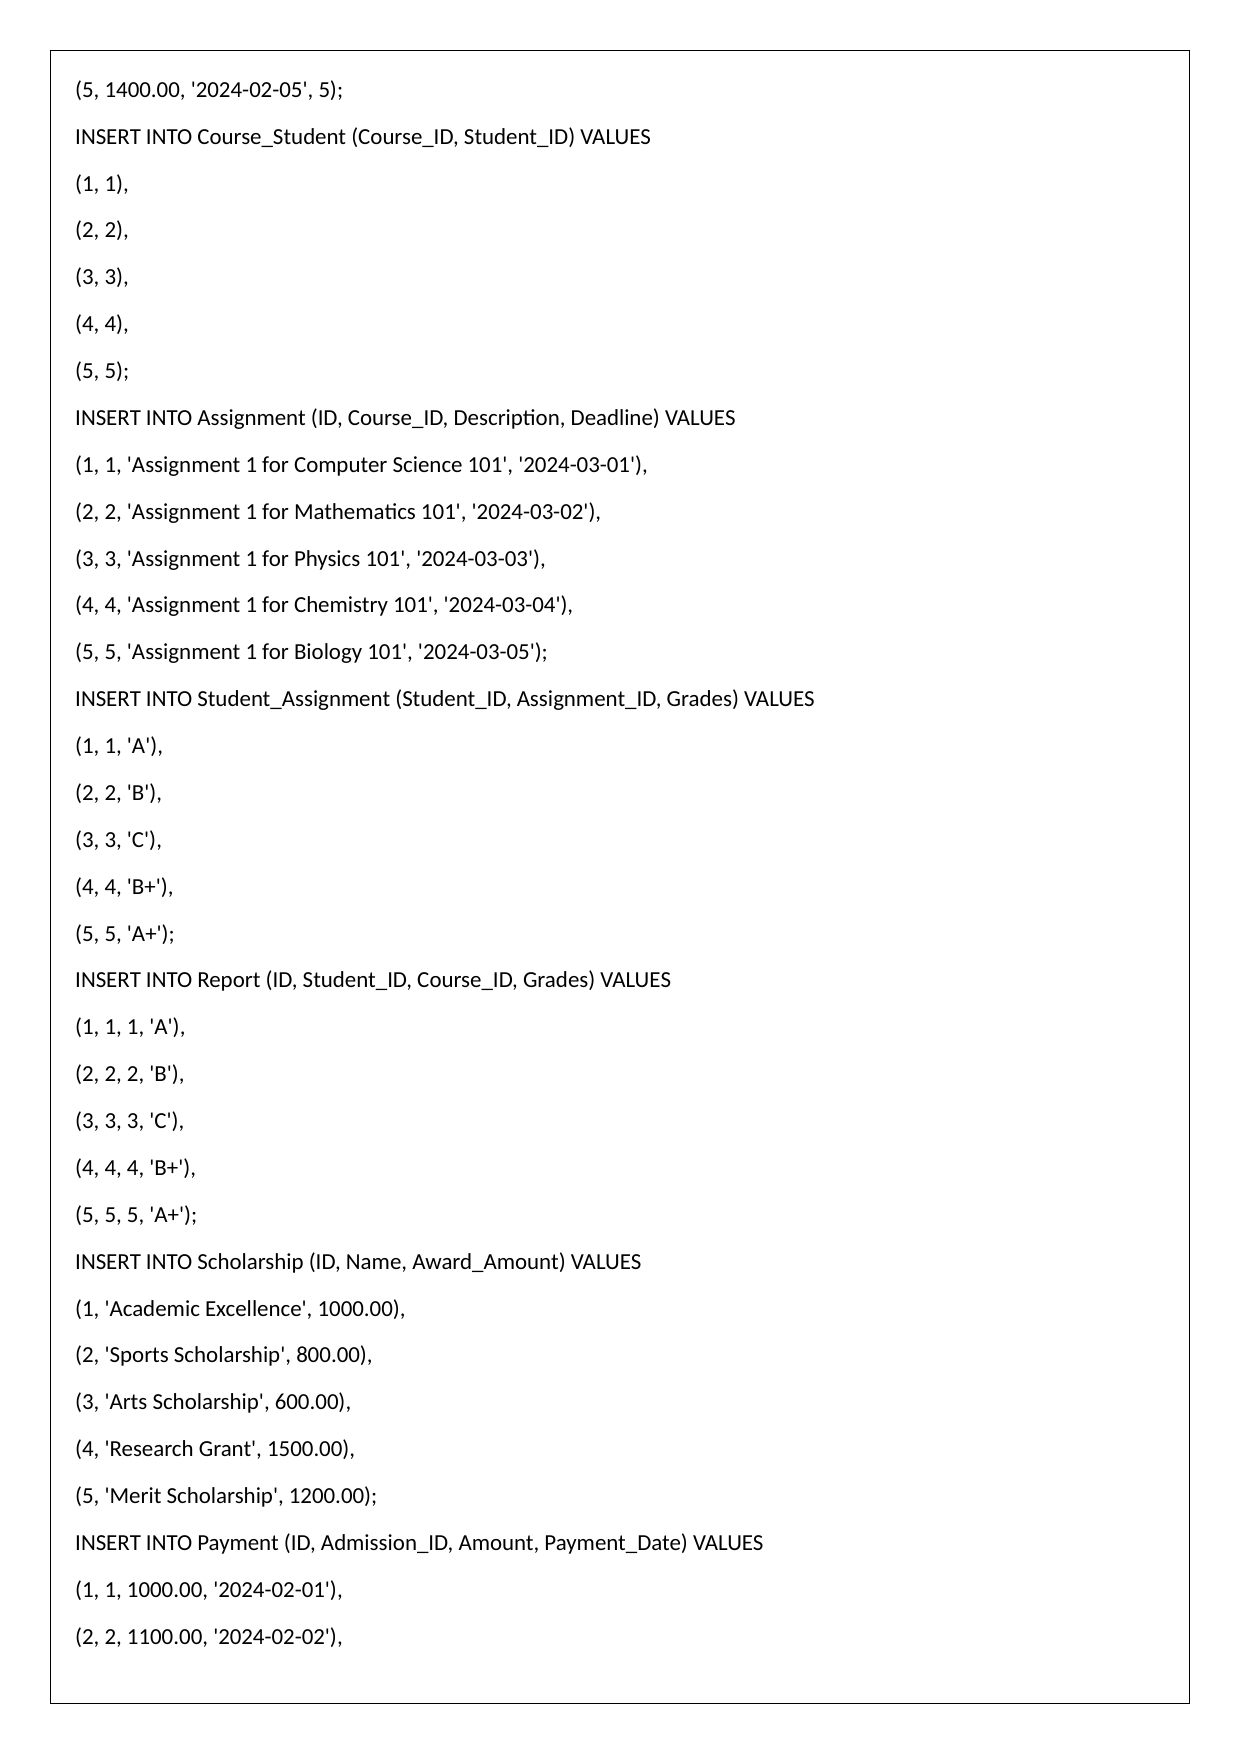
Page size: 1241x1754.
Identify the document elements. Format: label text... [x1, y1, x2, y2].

text INSERT INTO Payment (ID, Admission_ID, Amount, Payment_Date) VALUES [75, 1528, 1165, 1556]
text (5, 'Merit Scholarship', 1200.00); [75, 1481, 1165, 1509]
text (1, 1), [75, 169, 1165, 197]
text (5, 5); [75, 356, 1165, 384]
text (2, 2, 1100.00, '2024-02-02'), [75, 1622, 1165, 1650]
text INSERT INTO Student_Assignment (Student_ID, Assignment_ID, Grades) VALUES [75, 684, 1165, 712]
text (2, 2, 'Assignment 1 for Mathematics 101', '2024-03-02'), [75, 497, 1165, 525]
text (1, 1, 1000.00, '2024-02-01'), [75, 1575, 1165, 1603]
text (2, 2), [75, 216, 1165, 244]
text (3, 3, 'C'), [75, 825, 1165, 853]
text (1, 1, 'A'), [75, 731, 1165, 759]
text (3, 3, 'Assignment 1 for Physics 101', '2024-03-03'), [75, 544, 1165, 572]
text (2, 2, 'B'), [75, 778, 1165, 806]
text (4, 4), [75, 309, 1165, 337]
text INSERT INTO Scholarship (ID, Name, Award_Amount) VALUES [75, 1247, 1165, 1275]
text (5, 5, 5, 'A+'); [75, 1200, 1165, 1228]
text (5, 5, 'A+'); [75, 919, 1165, 947]
text (3, 'Arts Scholarship', 600.00), [75, 1387, 1165, 1416]
text (3, 3, 3, 'C'), [75, 1106, 1165, 1134]
text (4, 'Research Grant', 1500.00), [75, 1434, 1165, 1462]
text (4, 4, 4, 'B+'), [75, 1153, 1165, 1181]
text (4, 4, 'Assignment 1 for Chemistry 101', '2024-03-04'), [75, 591, 1165, 619]
text INSERT INTO Report (ID, Student_ID, Course_ID, Grades) VALUES [75, 966, 1165, 994]
text (1, 'Academic Excellence', 1000.00), [75, 1294, 1165, 1322]
text (5, 1400.00, '2024-02-05', 5); [75, 75, 1165, 103]
text (1, 1, 1, 'A'), [75, 1012, 1165, 1041]
text (4, 4, 'B+'), [75, 872, 1165, 900]
text INSERT INTO Assignment (ID, Course_ID, Description, Deadline) VALUES [75, 403, 1165, 431]
text (1, 1, 'Assignment 1 for Computer Science 101', '2024-03-01'), [75, 450, 1165, 478]
text INSERT INTO Course_Student (Course_ID, Student_ID) VALUES [75, 122, 1165, 150]
text (3, 3), [75, 262, 1165, 291]
text (2, 'Sports Scholarship', 800.00), [75, 1341, 1165, 1369]
text (2, 2, 2, 'B'), [75, 1059, 1165, 1087]
text (5, 5, 'Assignment 1 for Biology 101', '2024-03-05'); [75, 637, 1165, 666]
